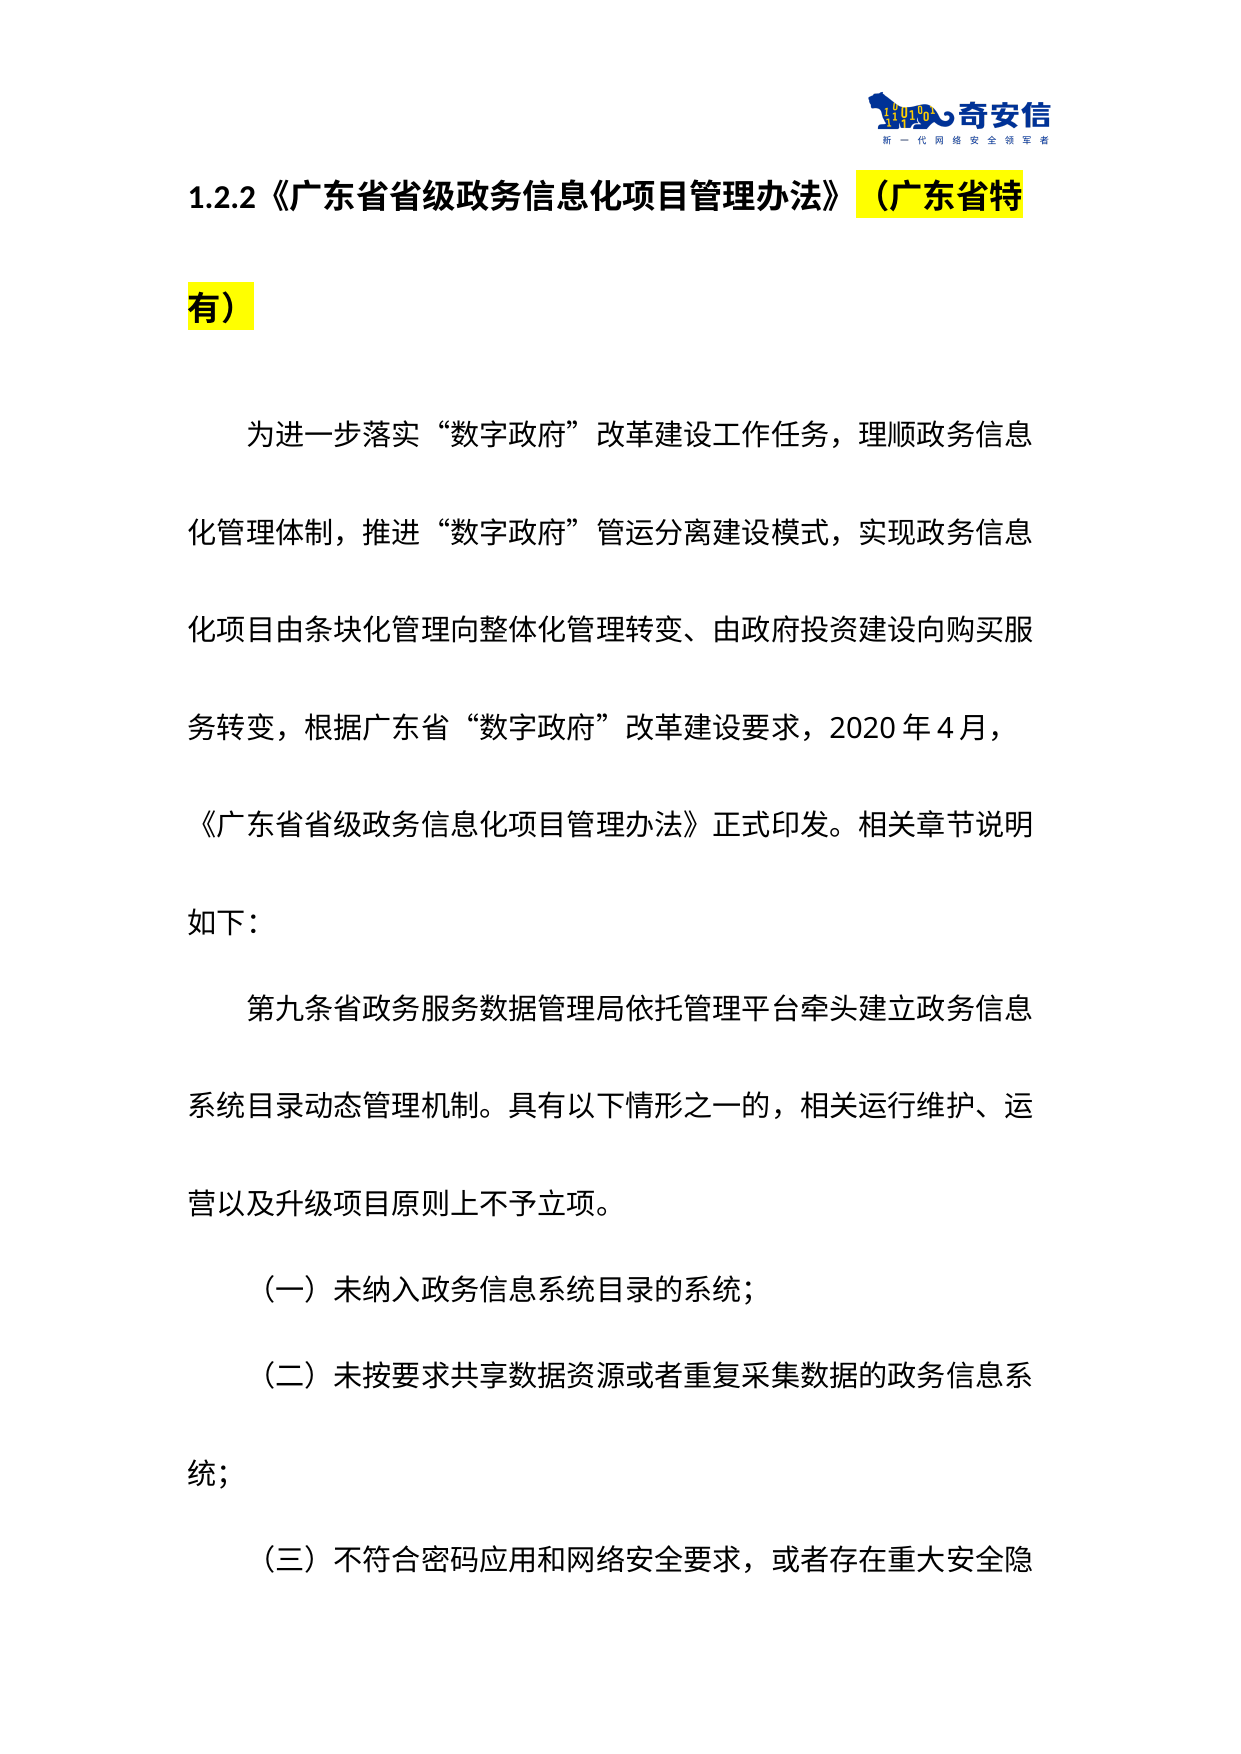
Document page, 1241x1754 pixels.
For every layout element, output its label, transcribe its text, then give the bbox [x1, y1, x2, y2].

text （三）不符合密码应用和网络安全要求，或者存在重大安全隐患的政务信息系统； [187, 1525, 1053, 1590]
picture [866, 90, 1053, 148]
text （二）未按要求共享数据资源或者重复采集数据的政务信息系统； [187, 1341, 1053, 1504]
text （一）未纳入政务信息系统目录的系统； [187, 1255, 1053, 1320]
text 第九条省政务服务数据管理局依托管理平台牵头建立政务信息系统目录动态管理机制。具有以下情形之一的，相关运行维护、运营以及升级项目原则上不予立项。 [187, 974, 1053, 1234]
text 为进一步落实“数字政府”改革建设工作任务，理顺政务信息化管理体制，推进“数字政府”管运分离建设模式，实现政务信息化项目由条块化管理向整体化管理转变、由政府投资建设向购买服务转变，根据广东省“数字政府”改革建设要求，2020年4月，《广东省省级政务信息化项目管理办法》正式印发。相关章节说明如下： [187, 401, 1053, 953]
subtitle 1.2.2《广东省省级政务信息化项目管理办法》（广东省特有） [187, 162, 1053, 339]
